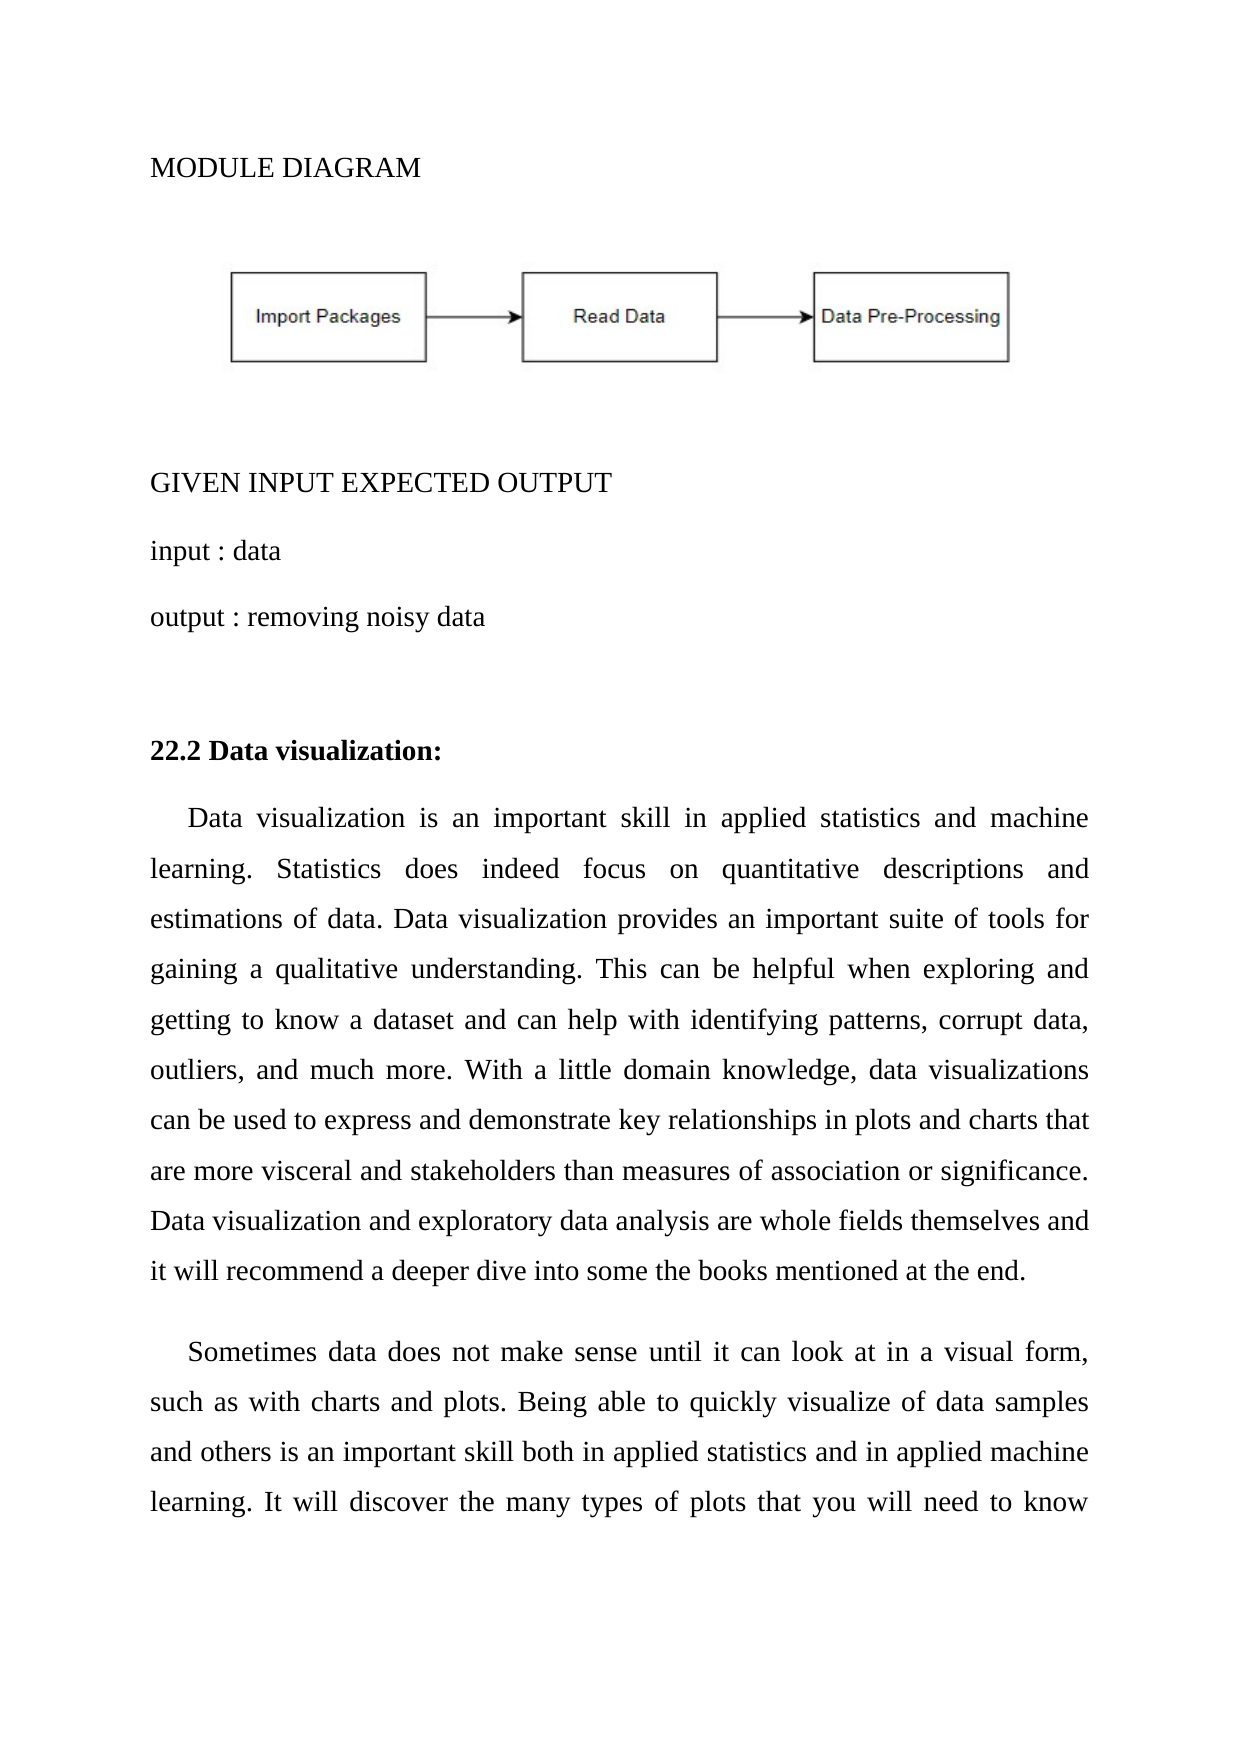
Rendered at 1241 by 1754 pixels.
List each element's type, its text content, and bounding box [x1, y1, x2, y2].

text 22.2 Data visualization: [150, 733, 1090, 767]
text Data visualization is an important skill in applied statistics and machine learning. Statistics does indeed focus on quantitative descriptions and estimations of data. Data visualization provides an important suite of tools for gaining a qualitative understanding. This can be helpful when exploring and getting to know a dataset and can help with identifying patterns, corrupt data, outliers, and much more. With a little domain knowledge, data visualizations can be used to express and demonstrate key relationships in plots and charts that are more visceral and stakeholders than measures of association or significance. Data visualization and exploratory data analysis are whole fields themselves and it will recommend a deeper dive into some the books mentioned at the end. [150, 801, 1090, 1287]
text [150, 1334, 1090, 1518]
text input : data [150, 533, 1090, 566]
text GIVEN INPUT EXPECTED OUTPUT [150, 466, 1090, 499]
picture [150, 197, 1091, 435]
text MODULE DIAGRAM [150, 150, 1090, 197]
text output : removing noisy data [150, 599, 1090, 633]
